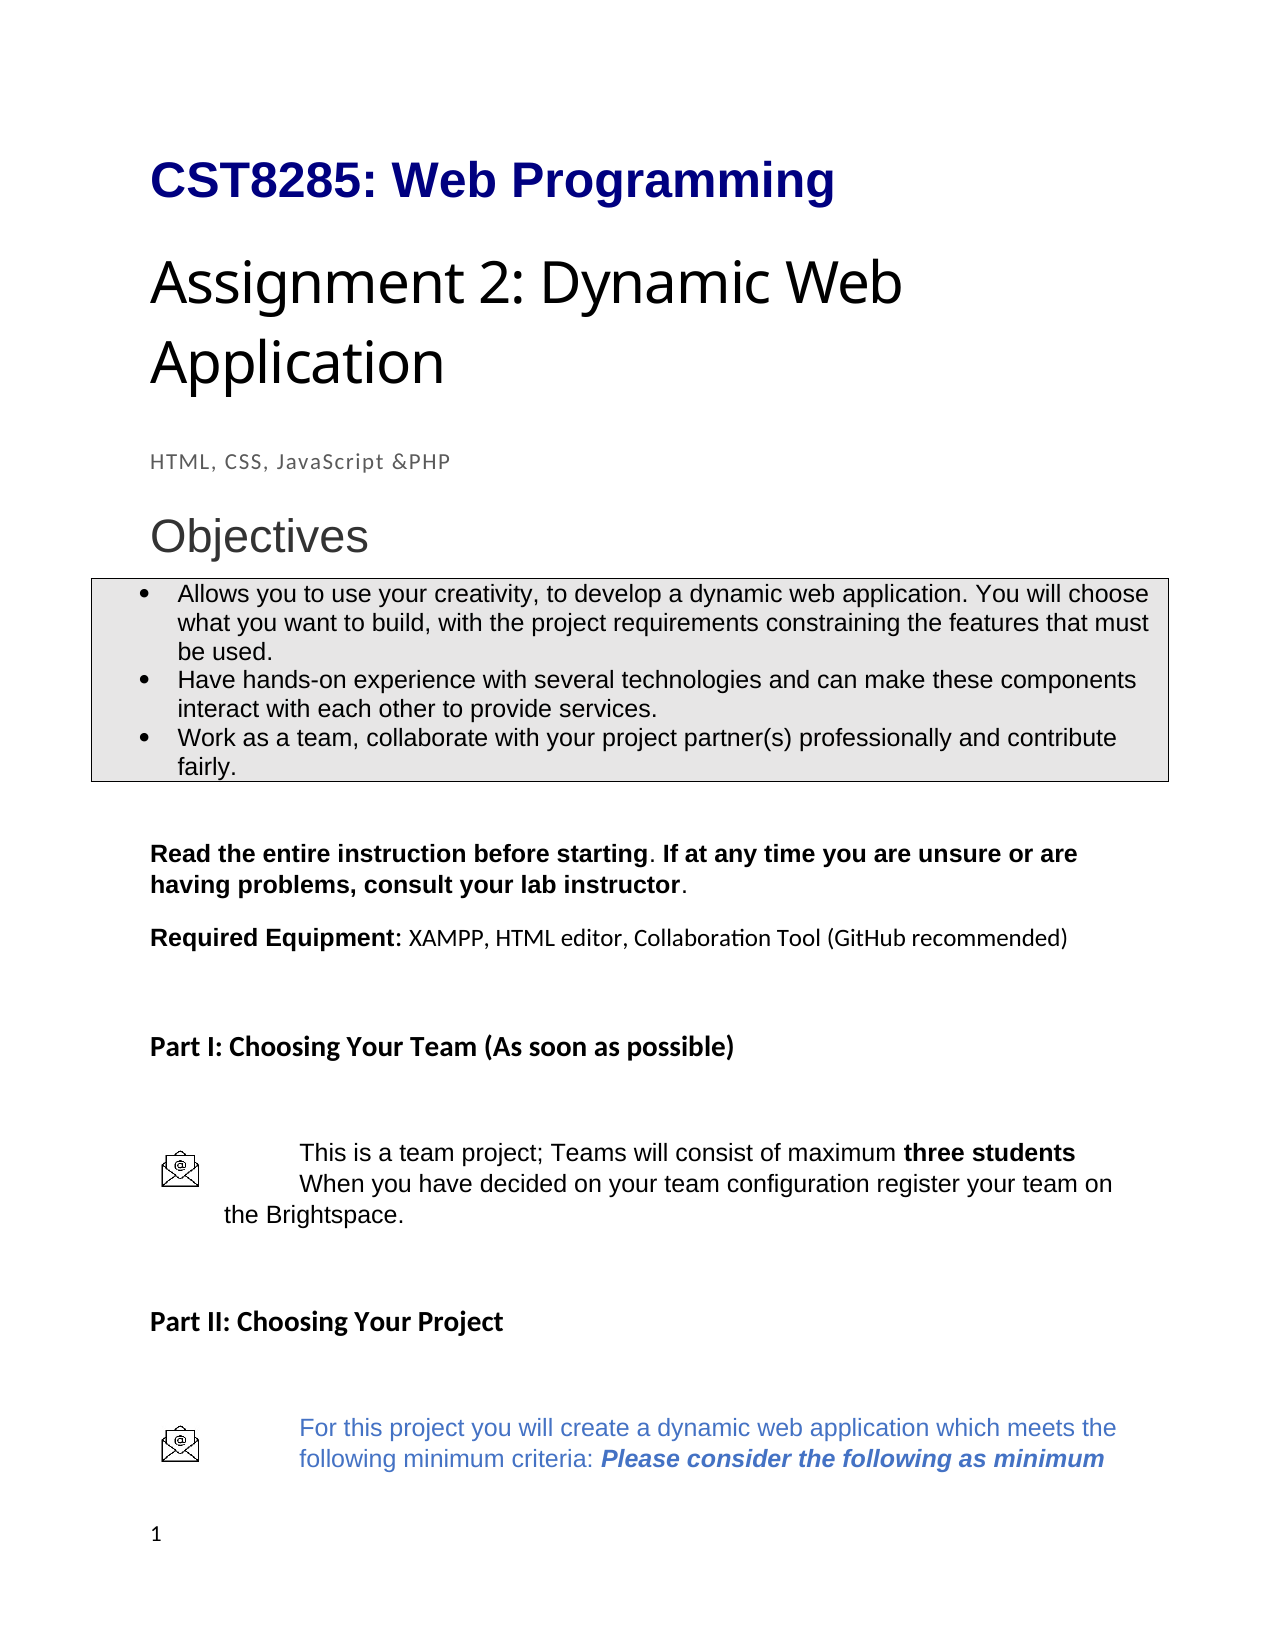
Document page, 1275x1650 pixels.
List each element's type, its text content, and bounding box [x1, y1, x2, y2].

table_header Allows you to use your creativity, to develop a dynamic web application. You will choose what you want to build, with the project requirements constraining the features that must be used. [92, 579, 1168, 666]
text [224, 1413, 1125, 1473]
table_cell Work as a team, collaborate with your project partner(s) professionally and contribute fairly. [92, 723, 1168, 781]
subtitle HTML, CSS, JavaScript &PHP [150, 447, 1125, 475]
text Read the entire instruction before starting. If at any time you are unsure or are having problems, consult your lab instructor. [150, 839, 1125, 899]
text Part I: Choosing Your Team (As soon as possible) [150, 1028, 1125, 1063]
text Part II: Choosing Your Project [150, 1303, 1125, 1339]
text Objectives [150, 508, 1125, 562]
text CST8285: Web Programming [150, 150, 1186, 207]
text This is a team project; Teams will consist of maximum three students When you have decided on your team configuration register your team on the Brightspace. [224, 1138, 1125, 1229]
text Required Equipment: XAMPP, HTML editor, Collaboration Tool (GitHub recommended) [150, 918, 1125, 953]
table_cell Have hands-on experience with several technologies and can make these components interact with each other to provide services. [92, 666, 1168, 723]
title Assignment 2: Dynamic Web Application [150, 241, 1125, 400]
